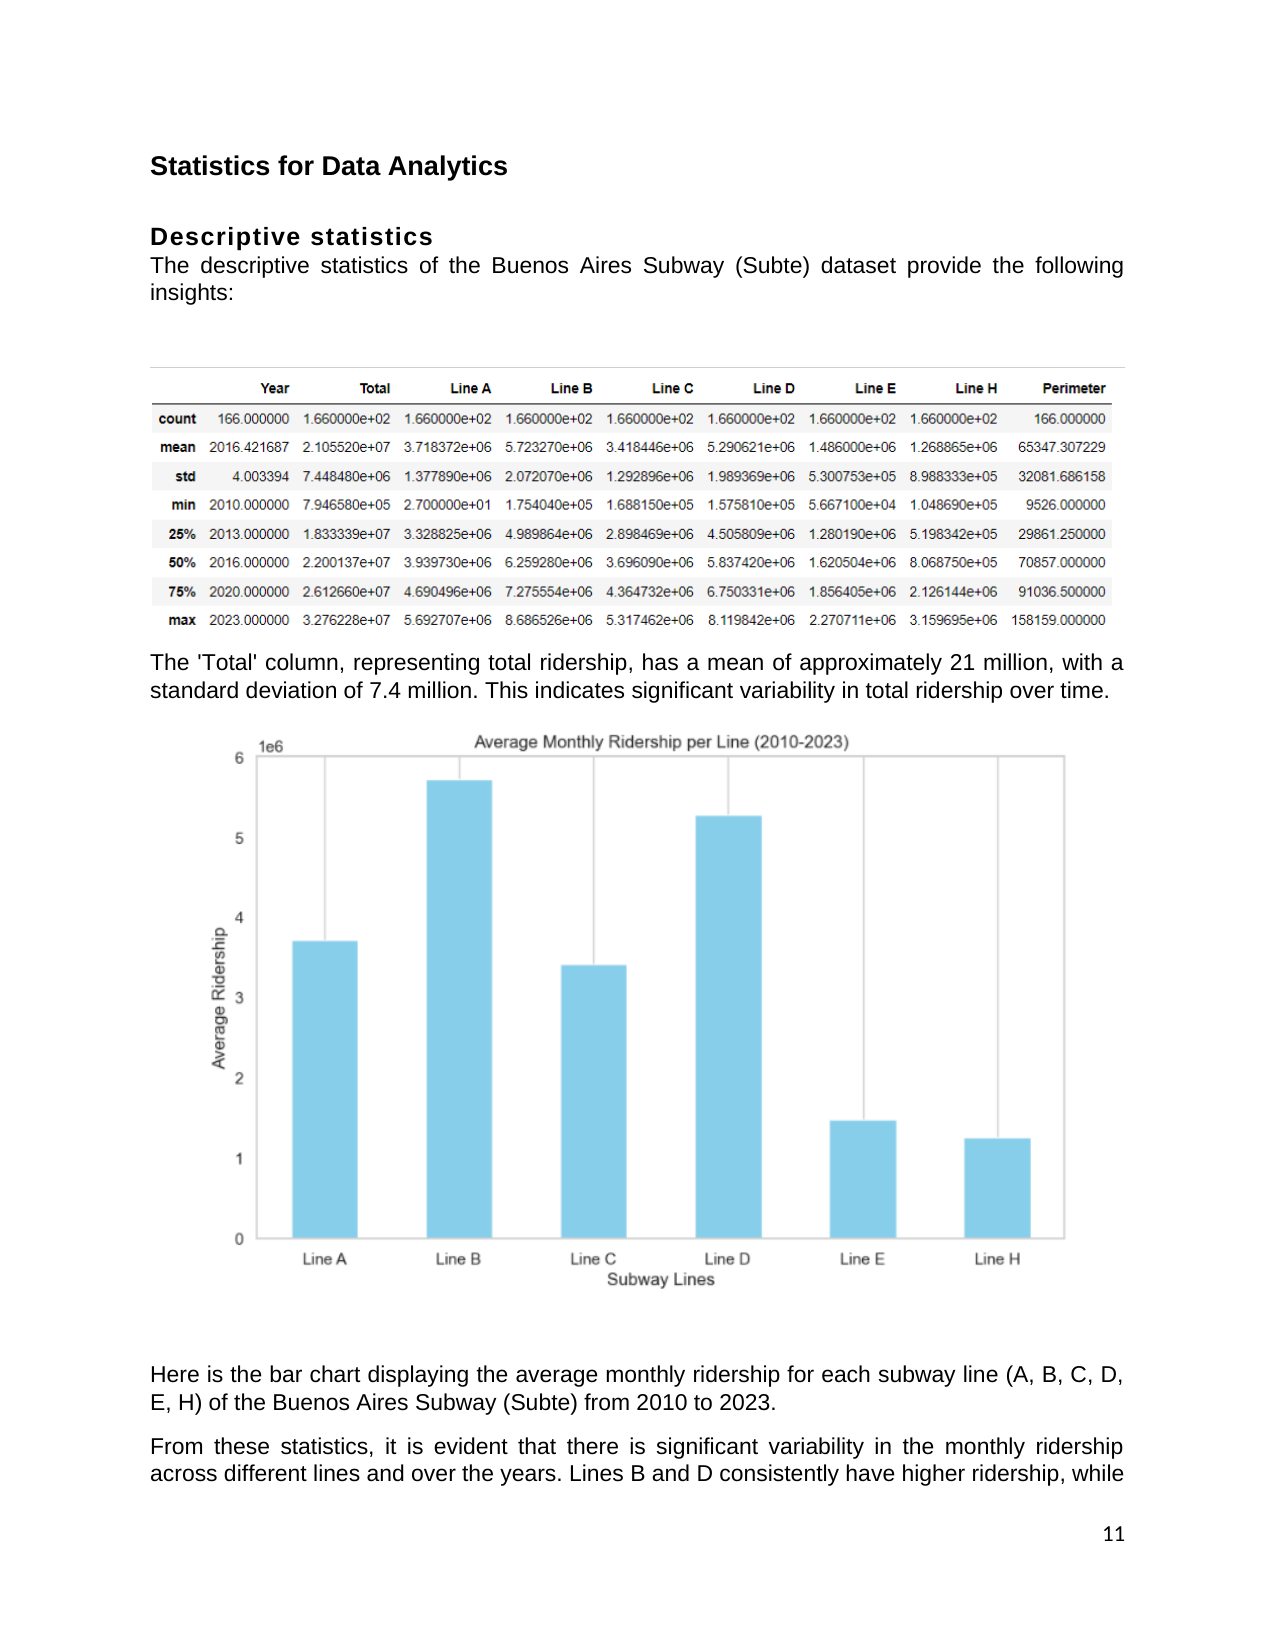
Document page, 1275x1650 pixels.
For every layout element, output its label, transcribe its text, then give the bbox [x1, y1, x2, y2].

picture [184, 721, 1091, 1299]
subtitle Descriptive statistics [150, 222, 1125, 250]
text The 'Total' column, representing total ridership, has a mean of approximately 21 million, with a standard deviation of 7.4 million. This indicates significant variability in total ridership over time. [150, 649, 1125, 703]
picture [150, 367, 1125, 631]
text The descriptive statistics of the Buenos Aires Subway (Subte) dataset provide the following insights: [150, 252, 1125, 306]
text Here is the bar chart displaying the average monthly ridership for each subway line (A, B, C, D, E, H) of the Buenos Aires Subway (Subte) from 2010 to 2023. [150, 1361, 1125, 1415]
subtitle Statistics for Data Analytics [150, 150, 1125, 215]
